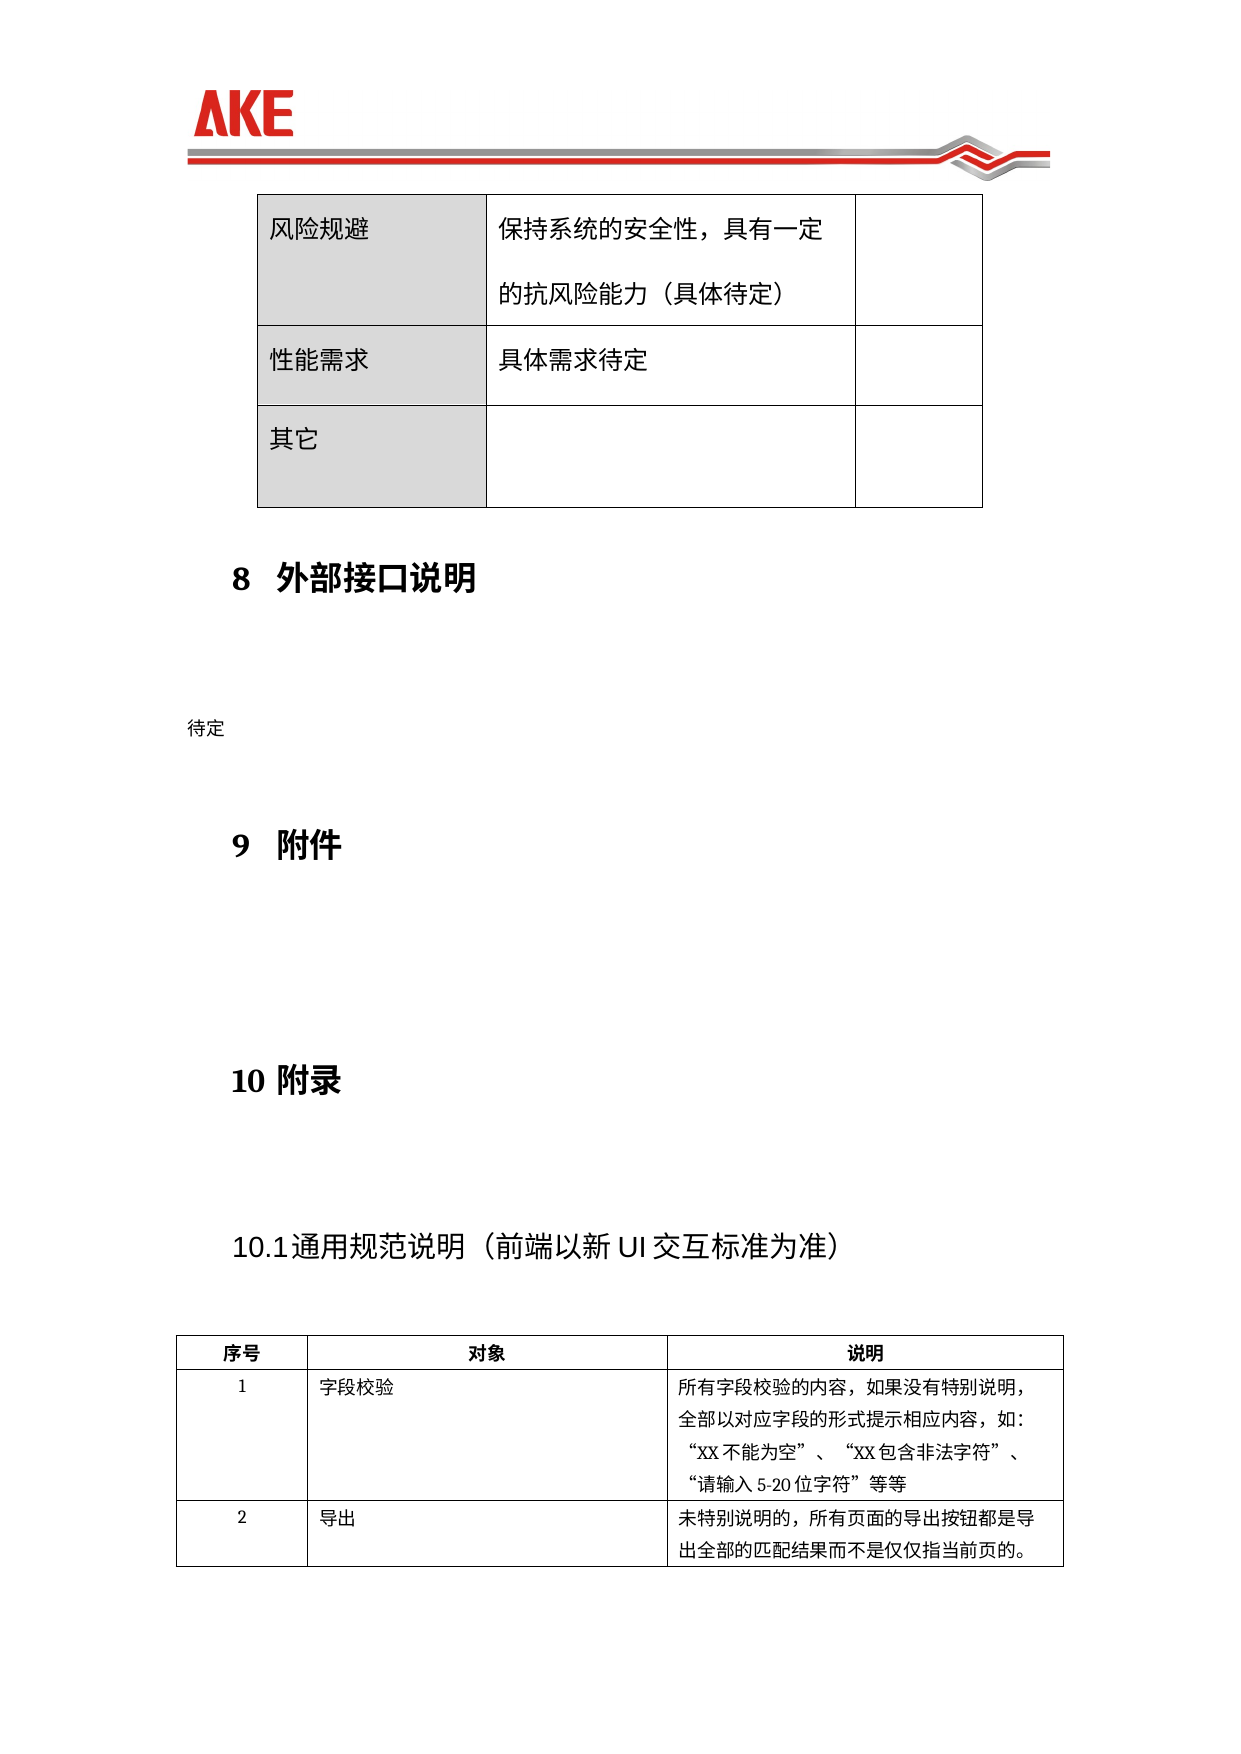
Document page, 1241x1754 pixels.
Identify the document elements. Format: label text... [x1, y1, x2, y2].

subtitle 附录 [232, 1046, 1053, 1111]
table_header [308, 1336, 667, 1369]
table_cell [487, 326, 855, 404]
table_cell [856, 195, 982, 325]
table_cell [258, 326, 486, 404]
subtitle 附件 [232, 811, 1053, 876]
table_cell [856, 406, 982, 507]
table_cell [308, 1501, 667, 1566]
subtitle 通用规范说明（前端以新UI交互标准为准） [232, 1213, 1053, 1278]
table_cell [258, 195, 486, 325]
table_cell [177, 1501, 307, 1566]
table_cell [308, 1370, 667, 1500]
picture [187, 90, 1050, 181]
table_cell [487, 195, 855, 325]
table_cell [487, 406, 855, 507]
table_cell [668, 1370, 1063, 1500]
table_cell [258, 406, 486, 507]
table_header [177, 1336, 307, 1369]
text 待定 [187, 711, 1053, 743]
subtitle 外部接口说明 [232, 544, 1053, 609]
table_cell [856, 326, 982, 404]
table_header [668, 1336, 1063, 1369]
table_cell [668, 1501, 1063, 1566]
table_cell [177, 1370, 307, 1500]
